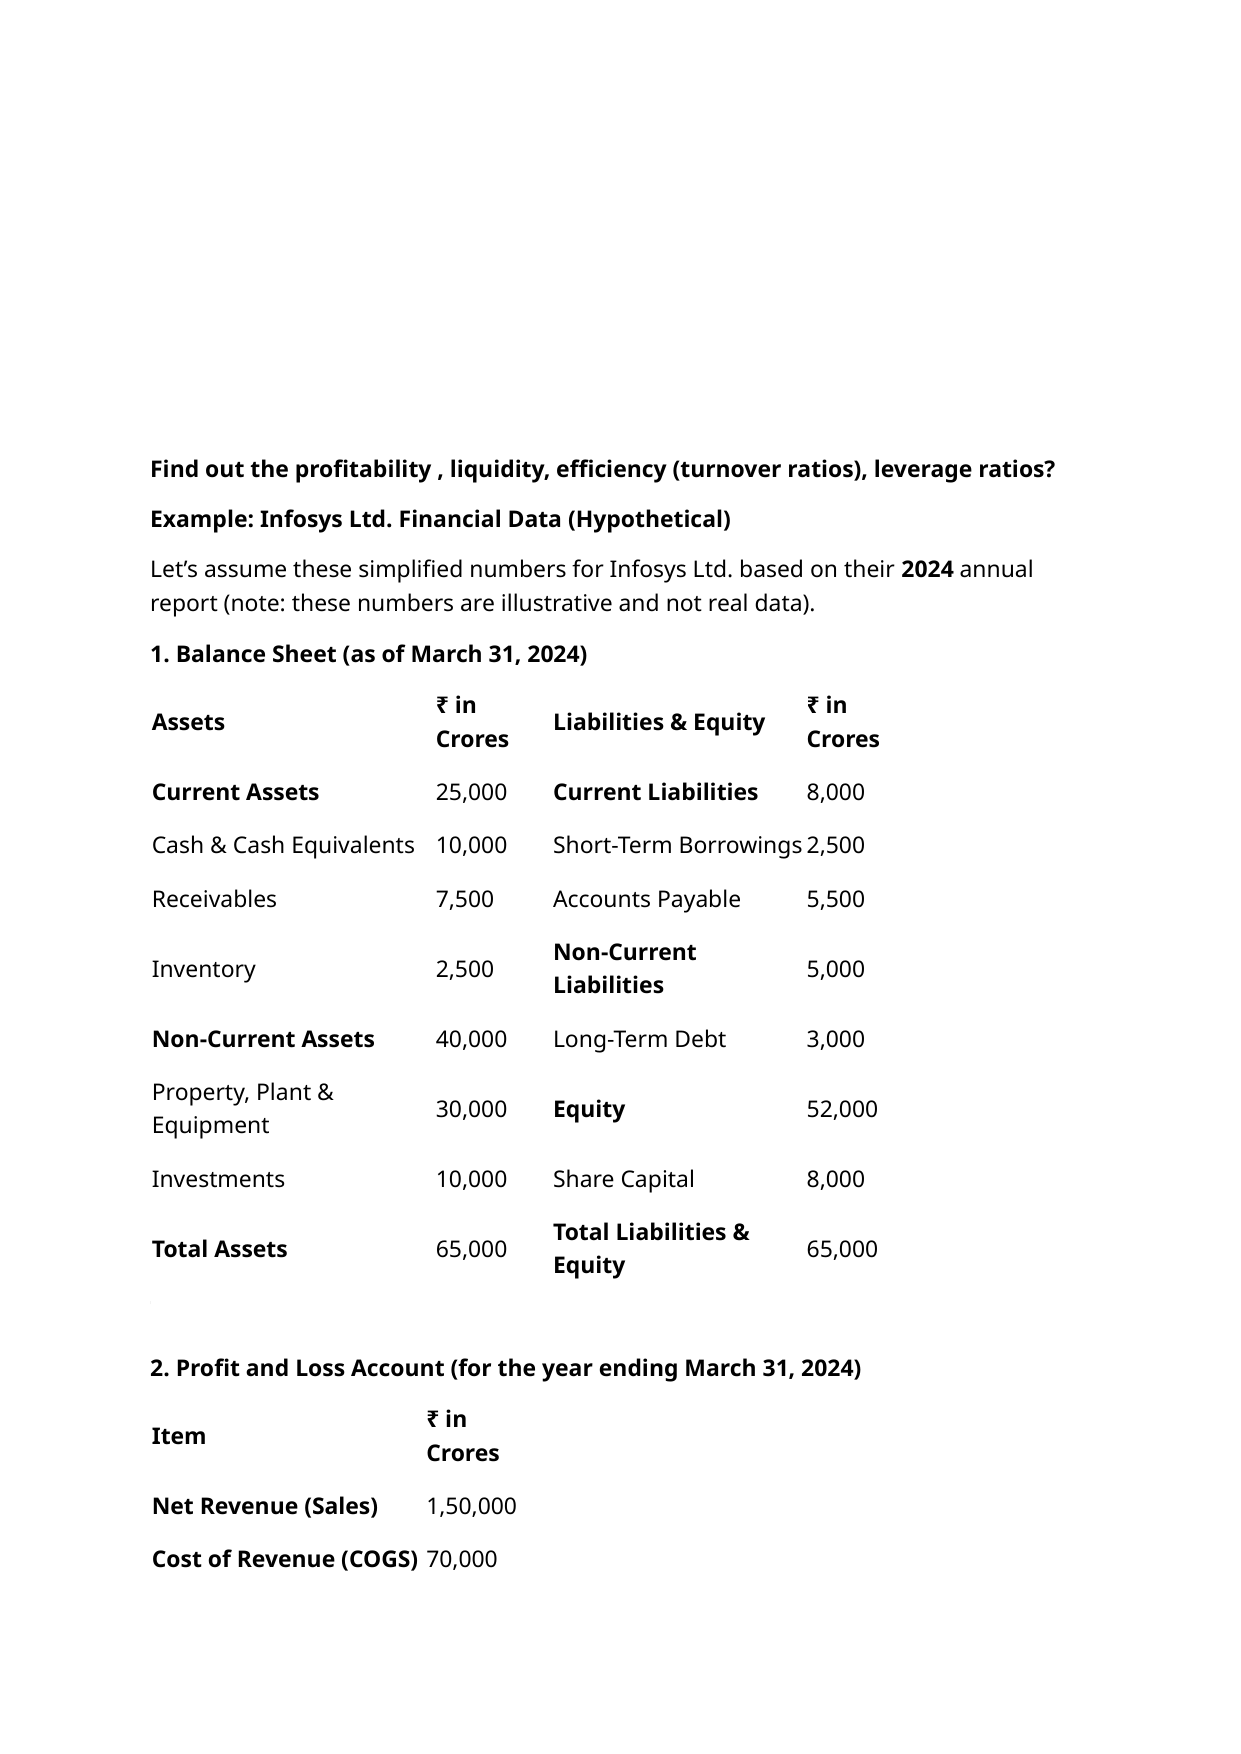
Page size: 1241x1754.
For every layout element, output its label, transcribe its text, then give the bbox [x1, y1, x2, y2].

table_cell 8,000 [805, 775, 924, 828]
table_cell Cost of Revenue (COGS) [150, 1542, 424, 1595]
table_cell 2,500 [434, 934, 551, 1021]
text Find out the profitability , liquidity, efficiency (turnover ratios), leverage ratios? [150, 452, 1090, 484]
table_cell Share Capital [551, 1161, 805, 1214]
table_cell Current Liabilities [551, 775, 805, 828]
text Let’s assume these simplified numbers for Infosys Ltd. based on their 2024 annual report (note: these numbers are illustrative and not real data). [150, 553, 1090, 618]
table_cell Cash & Cash Equivalents [150, 828, 434, 881]
table_cell 8,000 [805, 1161, 924, 1214]
table_cell 10,000 [434, 828, 551, 881]
table_header ₹ in Crores [805, 688, 924, 775]
table_cell Total Liabilities & Equity [551, 1214, 805, 1301]
table_cell Inventory [150, 934, 434, 1021]
table_cell Non-Current Liabilities [551, 934, 805, 1021]
table_header ₹ in Crores [425, 1402, 544, 1489]
table_cell Property, Plant & Equipment [150, 1074, 434, 1161]
table_cell Total Assets [150, 1214, 434, 1301]
table_cell Current Assets [150, 775, 434, 828]
table_cell 25,000 [434, 775, 551, 828]
table_cell 5,000 [805, 934, 924, 1021]
table_cell 65,000 [805, 1214, 924, 1301]
table_cell Equity [551, 1074, 805, 1161]
table_header Liabilities & Equity [551, 688, 805, 775]
table_cell 1,50,000 [425, 1489, 544, 1542]
text Example: Infosys Ltd. Financial Data (Hypothetical) [150, 503, 1090, 534]
table_cell 65,000 [434, 1214, 551, 1301]
table_cell Non-Current Assets [150, 1021, 434, 1074]
table_cell 70,000 [425, 1542, 544, 1595]
table_cell Long-Term Debt [551, 1021, 805, 1074]
table_cell Net Revenue (Sales) [150, 1489, 424, 1542]
table_cell 40,000 [434, 1021, 551, 1074]
text 2. Profit and Loss Account (for the year ending March 31, 2024) [150, 1351, 1090, 1383]
table_header Assets [150, 688, 434, 775]
table_cell Short-Term Borrowings [551, 828, 805, 881]
table_cell 5,500 [805, 881, 924, 934]
table_cell Accounts Payable [551, 881, 805, 934]
text 1. Balance Sheet (as of March 31, 2024) [150, 637, 1090, 669]
table_cell 3,000 [805, 1021, 924, 1074]
table_cell 30,000 [434, 1074, 551, 1161]
table_cell 52,000 [805, 1074, 924, 1161]
table_cell Receivables [150, 881, 434, 934]
table_cell 10,000 [434, 1161, 551, 1214]
table_cell 2,500 [805, 828, 924, 881]
table_cell Investments [150, 1161, 434, 1214]
table_cell 7,500 [434, 881, 551, 934]
table_header Item [150, 1402, 424, 1489]
table_header ₹ in Crores [434, 688, 551, 775]
